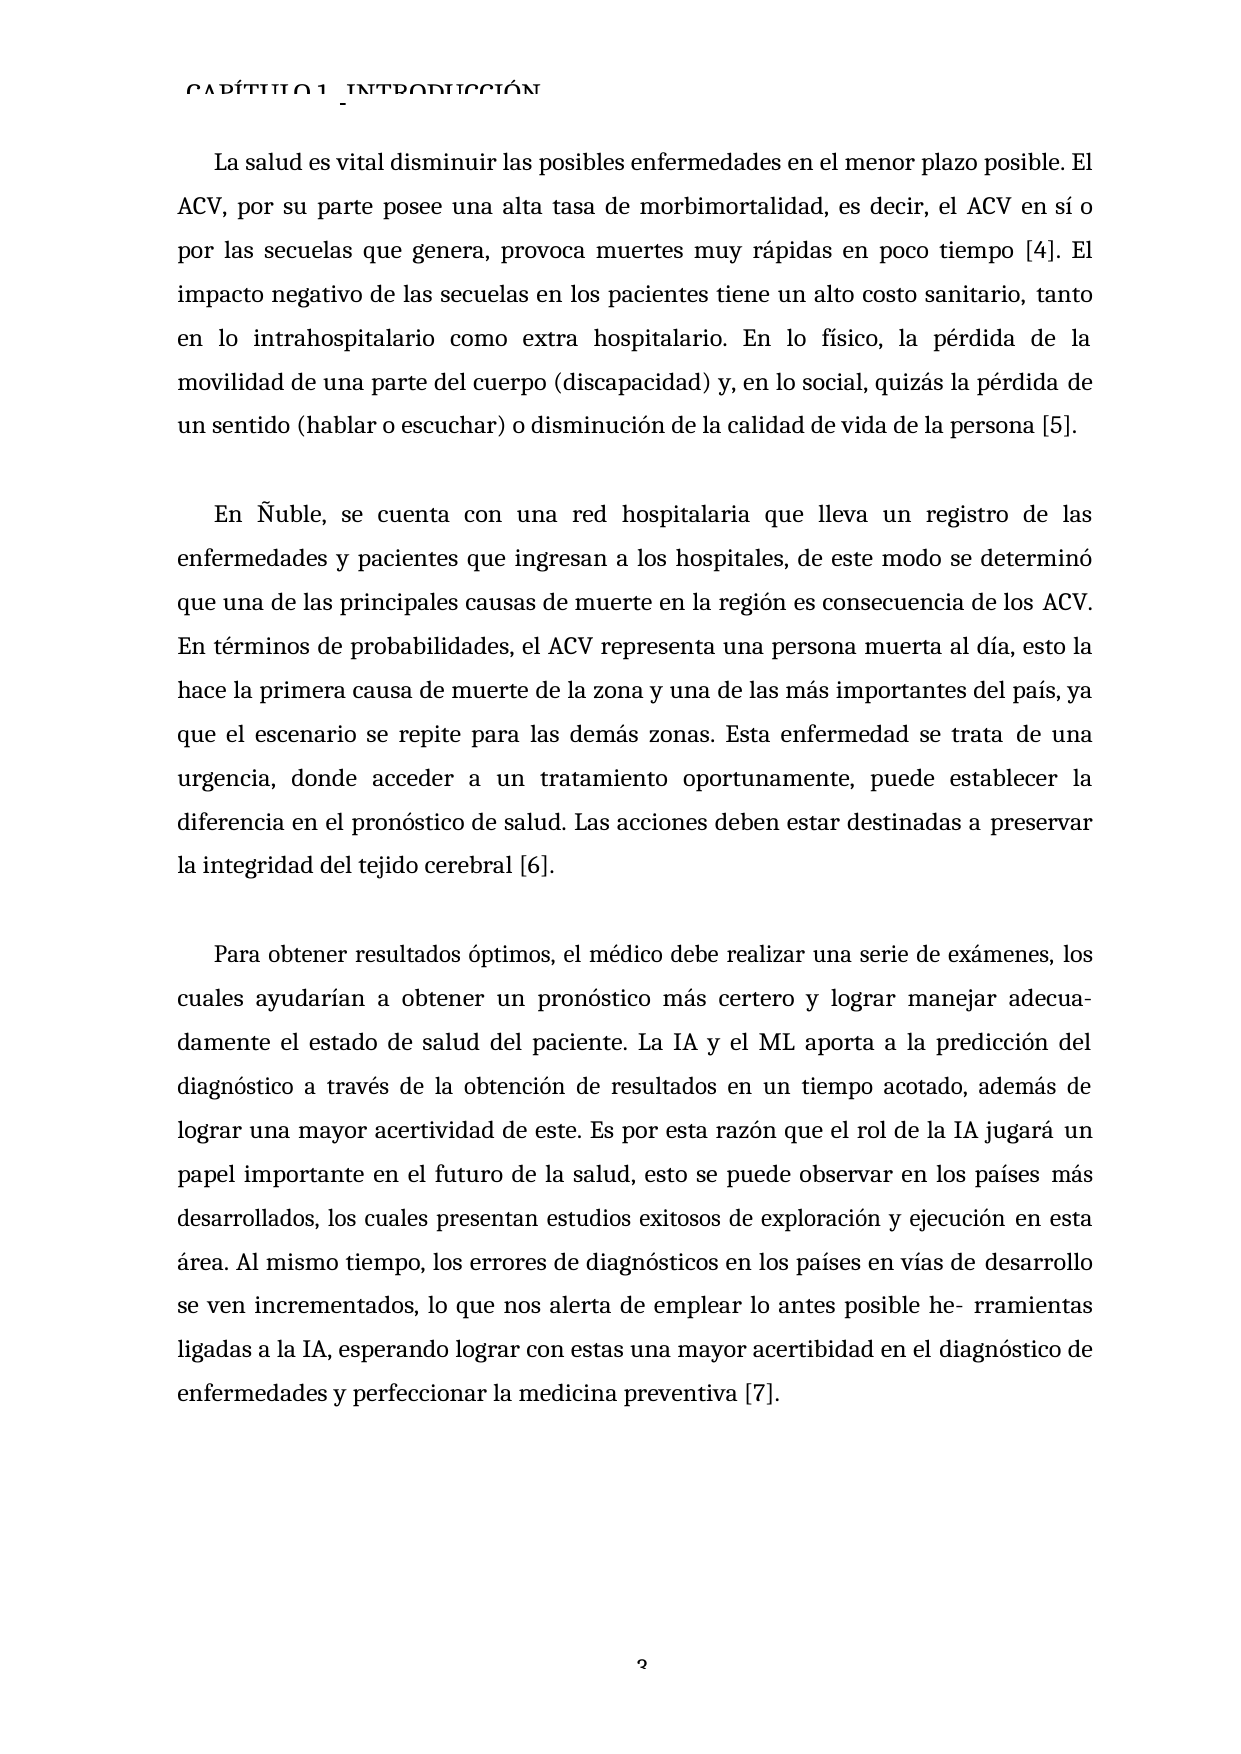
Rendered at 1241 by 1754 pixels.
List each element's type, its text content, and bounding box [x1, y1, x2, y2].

text Para obtener resultados óptimos, el médico debe realizar una serie de exámenes, los cuales ayudarían a obtener un pronóstico más certero y lograr manejar adecua- damente el estado de salud del paciente. La IA y el ML aporta a la predicción del diagnóstico a través de la obtención de resultados en un tiempo acotado, además de lograr una mayor acertividad de este. Es por esta razón que el rol de la IA jugará un papel importante en el futuro de la salud, esto se puede observar en los países más desarrollados, los cuales presentan estudios exitosos de exploración y ejecución en esta área. Al mismo tiempo, los errores de diagnósticos en los países en vías de desarrollo se ven incrementados, lo que nos alerta de emplear lo antes posible he- rramientas ligadas a la IA, esperando lograr con estas una mayor acertibidad en el diagnóstico de enfermedades y perfeccionar la medicina preventiva [7]. [177, 940, 1093, 1408]
text La salud es vital disminuir las posibles enfermedades en el menor plazo posible. El ACV, por su parte posee una alta tasa de morbimortalidad, es decir, el ACV en sí o por las secuelas que genera, provoca muertes muy rápidas en poco tiempo [4]. El impacto negativo de las secuelas en los pacientes tiene un alto costo sanitario, tanto en lo intrahospitalario como extra hospitalario. En lo físico, la pérdida de la movilidad de una parte del cuerpo (discapacidad) y, en lo social, quizás la pérdida de un sentido (hablar o escuchar) o disminución de la calidad de vida de la persona [5]. [177, 148, 1093, 440]
text En Ñuble, se cuenta con una red hospitalaria que lleva un registro de las enfermedades y pacientes que ingresan a los hospitales, de este modo se determinó que una de las principales causas de muerte en la región es consecuencia de los ACV. En términos de probabilidades, el ACV representa una persona muerta al día, esto la hace la primera causa de muerte de la zona y una de las más importantes del país, ya que el escenario se repite para las demás zonas. Esta enfermedad se trata de una urgencia, donde acceder a un tratamiento oportunamente, puede establecer la diferencia en el pronóstico de salud. Las acciones deben estar destinadas a preservar la integridad del tejido cerebral [6]. [177, 500, 1093, 880]
